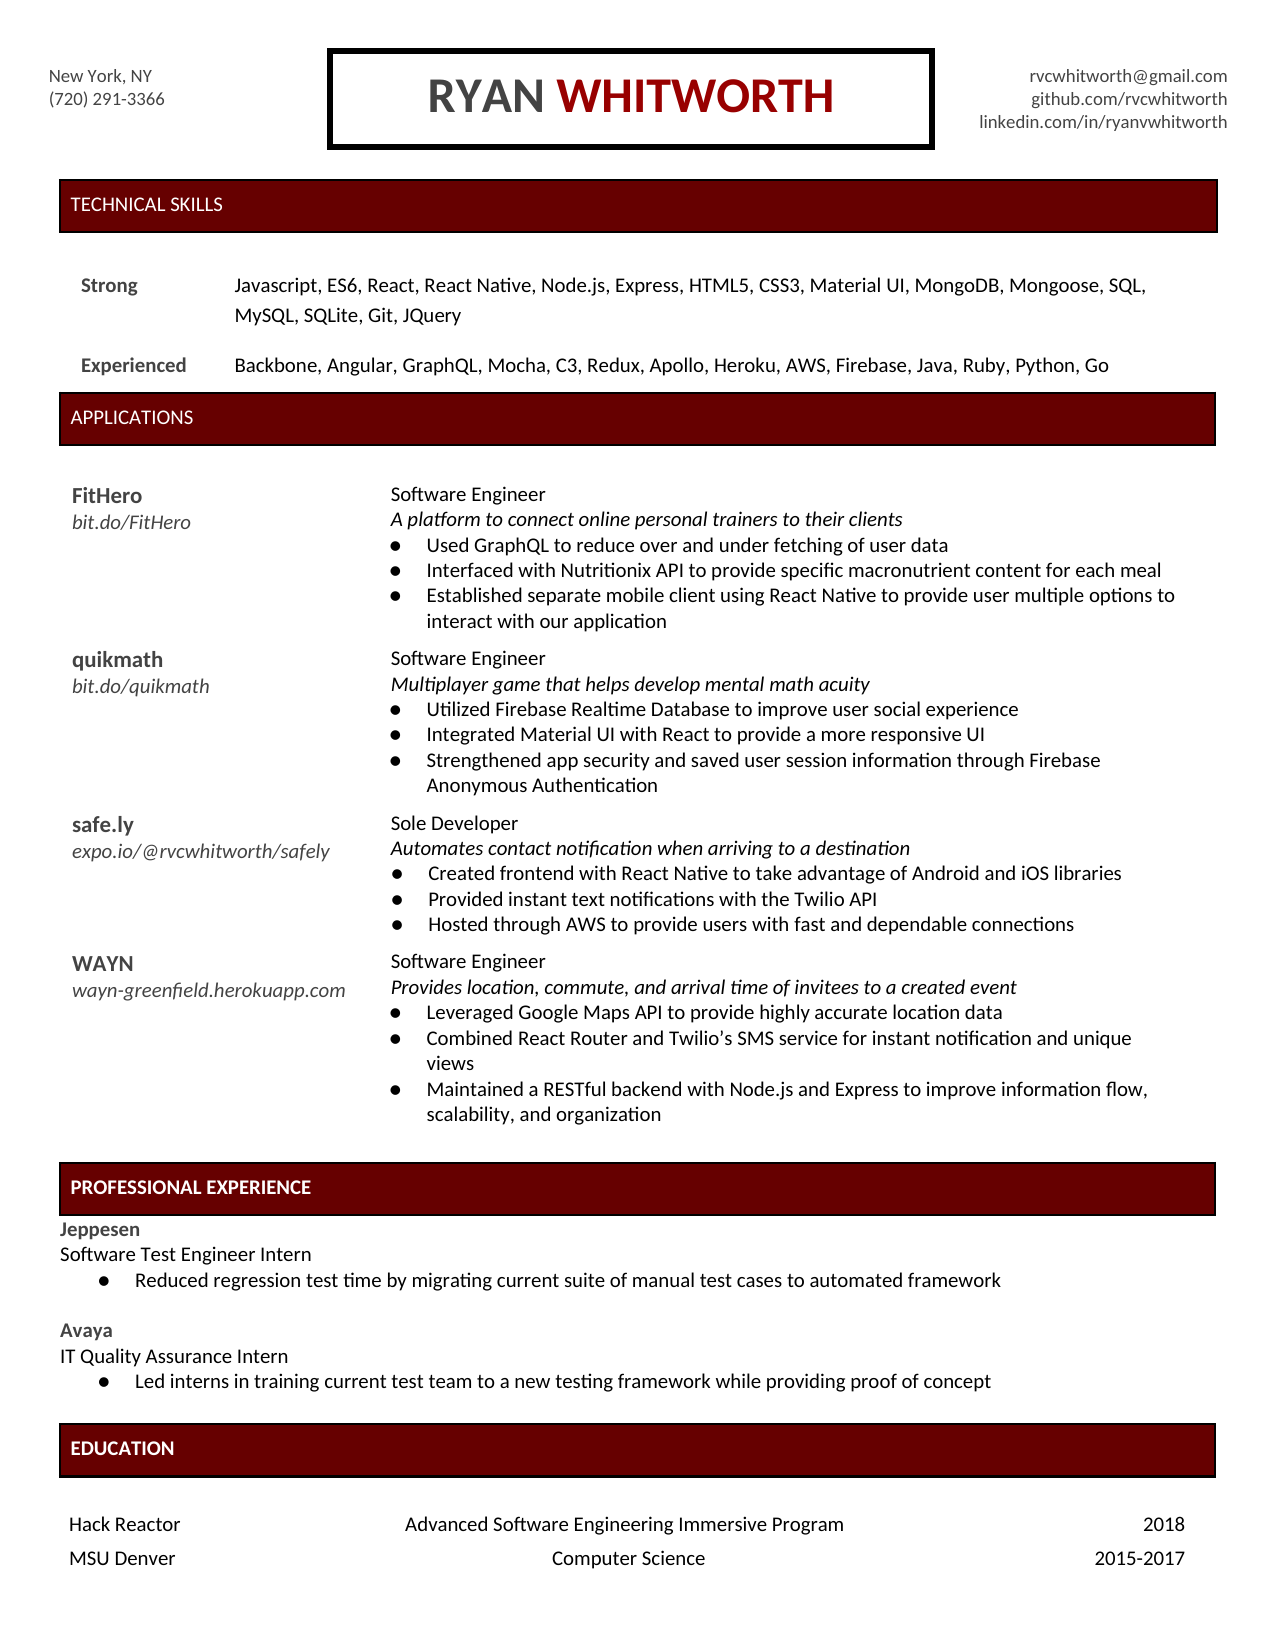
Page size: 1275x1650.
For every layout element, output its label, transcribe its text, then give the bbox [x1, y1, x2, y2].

table_cell Computer Science [236, 1541, 1021, 1575]
table_header Strong [70, 262, 230, 342]
table_header Software Engineer A platform to connect online personal trainers to their clients Used GraphQL to reduce over and under fetching of user data Interfaced with Nutritionix API to provide specific macronutrient content for each meal Established separate mobile client using React Native to provide user multiple options to interact with our application [385, 475, 1191, 639]
table_cell quikmath bit.do/quikmath [66, 640, 384, 804]
table_cell safe.ly expo.io/@rvcwhitworth/safely [66, 804, 384, 943]
table_cell 2015-2017 [1021, 1541, 1189, 1575]
table_header Javascript, ES6, React, React Native, Node.js, Express, HTML5, CSS3, Material UI, MongoDB, Mongoose, SQL, MySQL, SQLite, Git, JQuery [230, 262, 1195, 342]
text Jeppesen [60, 1216, 1215, 1241]
table_cell WAYN wayn-greenfield.herokuapp.com [66, 943, 384, 1133]
table_cell Software Engineer Multiplayer game that helps develop mental math acuity Utilized Firebase Realtime Database to improve user social experience Integrated Material UI with React to provide a more responsive UI Strengthened app security and saved user session information through Firebase Anonymous Authentication [385, 640, 1191, 804]
table_cell MSU Denver [65, 1541, 236, 1575]
list Reduced regression test time by migrating current suite of manual test cases to automated framework [97, 1267, 1215, 1292]
table_cell Experienced [70, 342, 230, 392]
text Software Test Engineer Intern [60, 1241, 1215, 1267]
table_header TECHNICAL SKILLS [61, 181, 1216, 231]
table_header Advanced Software Engineering Immersive Program [236, 1507, 1021, 1541]
text Avaya [60, 1318, 1215, 1343]
table_header APPLICATIONS [61, 394, 1214, 444]
table_header Hack Reactor [65, 1507, 236, 1541]
table_header PROFESSIONAL EXPERIENCE [61, 1164, 1214, 1214]
table_header EDUCATION [61, 1425, 1214, 1475]
table_header 2018 [1021, 1507, 1189, 1541]
table_cell Sole Developer Automates contact notification when arriving to a destination Created frontend with React Native to take advantage of Android and iOS libraries Provided instant text notifications with the Twilio API Hosted through AWS to provide users with fast and dependable connections [385, 804, 1191, 943]
table_cell Backbone, Angular, GraphQL, Mocha, C3, Redux, Apollo, Heroku, AWS, Firebase, Java, Ruby, Python, Go [230, 342, 1195, 392]
table_header FitHero bit.do/FitHero [66, 475, 384, 639]
text IT Quality Assurance Intern [60, 1343, 1215, 1368]
table_cell Software Engineer Provides location, commute, and arrival time of invitees to a created event Leveraged Google Maps API to provide highly accurate location data Combined React Router and Twilio’s SMS service for instant notification and unique views Maintained a RESTful backend with Node.js and Express to improve information flow, scalability, and organization [385, 943, 1191, 1133]
table_header rvcwhitworth@gmail.com github.com/rvcwhitworth linkedin.com/in/ryanvwhitworth [935, 48, 1238, 143]
table_header RYAN WHITWORTH [333, 54, 929, 143]
list Led interns in training current test team to a new testing framework while providing proof of concept [97, 1368, 1215, 1394]
table_header New York, NY (720) 291-3366 [38, 48, 327, 143]
